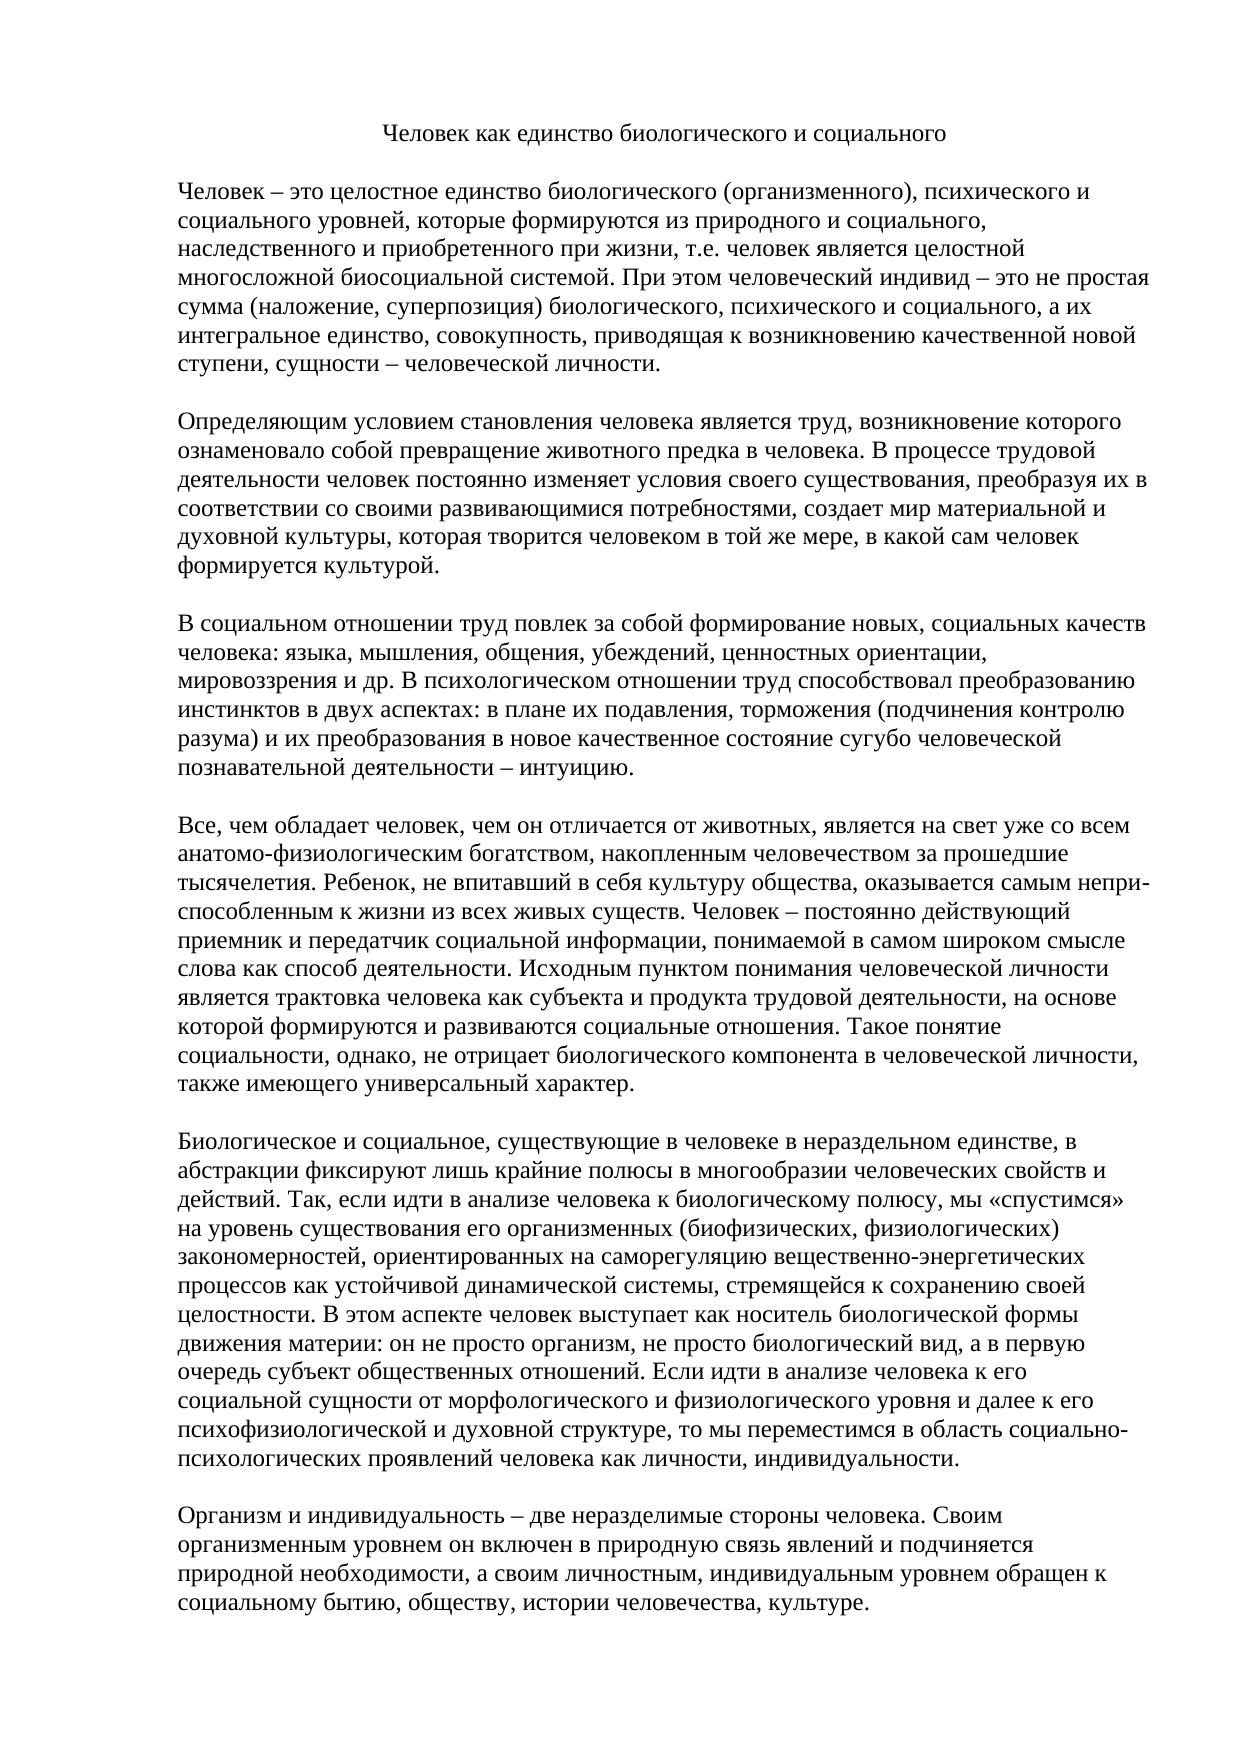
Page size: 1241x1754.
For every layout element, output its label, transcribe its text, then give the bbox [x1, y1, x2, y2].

text Все, чем обладает человек, чем он отличается от животных, является на свет уже со всем анатомо-физиологическим богатством, накопленным человечеством за прошедшие тысячелетия. Ребенок, не впитавший в себя культуру общества, оказывается самым неприспособленным к жизни из всех живых существ. Человек – постоянно действующий приемник и передатчик социальной информации, понимаемой в самом широком смысле слова как способ деятельности. Исходным пунктом понимания человеческой личности является трактовка человека как субъекта и продукта трудовой деятельности, на основе которой формируются и развиваются социальные отношения. Такое понятие социальности, однако, не отрицает биологического компонента в человеческой личности, также имеющего универсальный характер. [177, 810, 1152, 1097]
text Человек – это целостное единство биологического (организменного), психического и социального уровней, которые формируются из природного и социального, наследственного и приобретенного при жизни, т.е. человек является целостной многосложной биосоциальной системой. При этом человеческий индивид – это не простая сумма (наложение, суперпозиция) биологического, психического и социального, а их интегральное единство, совокупность, приводящая к возникновению качественной новой ступени, сущности – человеческой личности. [177, 176, 1152, 377]
text Биологическое и социальное, существующие в человеке в нераздельном единстве, в абстракции фиксируют лишь крайние полюсы в многообразии человеческих свойств и действий. Так, если идти в анализе человека к биологическому полюсу, мы «спустимся» на уровень существования его организменных (биофизических, физиологических) закономерностей, ориентированных на саморегуляцию вещественно-энергетических процессов как устойчивой динамической системы, стремящейся к сохранению своей целостности. В этом аспекте человек выступает как носитель биологической формы движения материи: он не просто организм, не просто биологический вид, а в первую очередь субъект общественных отношений. Если идти в анализе человека к его социальной сущности от морфологического и физиологического уровня и далее к его психофизиологической и духовной структуре, то мы переместимся в область социально-психологических проявлений человека как личности, индивидуальности. [177, 1126, 1152, 1471]
text В социальном отношении труд повлек за собой формирование новых, социальных качеств человека: языка, мышления, общения, убеждений, ценностных ориентации, мировоззрения и др. В психологическом отношении труд способствовал преобразованию инстинктов в двух аспектах: в плане их подавления, торможения (подчинения контролю разума) и их преобразования в новое качественное состояние сугубо человеческой познавательной деятельности – интуицию. [177, 608, 1152, 781]
text Определяющим условием становления человека является труд, возникновение которого ознаменовало собой превращение животного предка в человека. В процессе трудовой деятельности человек постоянно изменяет условия своего существования, преобразуя их в соответствии со своими развивающимися потребностями, создает мир материальной и духовной культуры, которая творится человеком в той же мере, в какой сам человек формируется культурой. [177, 406, 1152, 579]
text Организм и индивидуальность – две неразделимые стороны человека. Своим организменным уровнем он включен в природную связь явлений и подчиняется природной необходимости, а своим личностным, индивидуальным уровнем обращен к социальному бытию, обществу, истории человечества, культуре. [177, 1501, 1152, 1616]
text Человек как единство биологического и социального [177, 118, 1152, 147]
